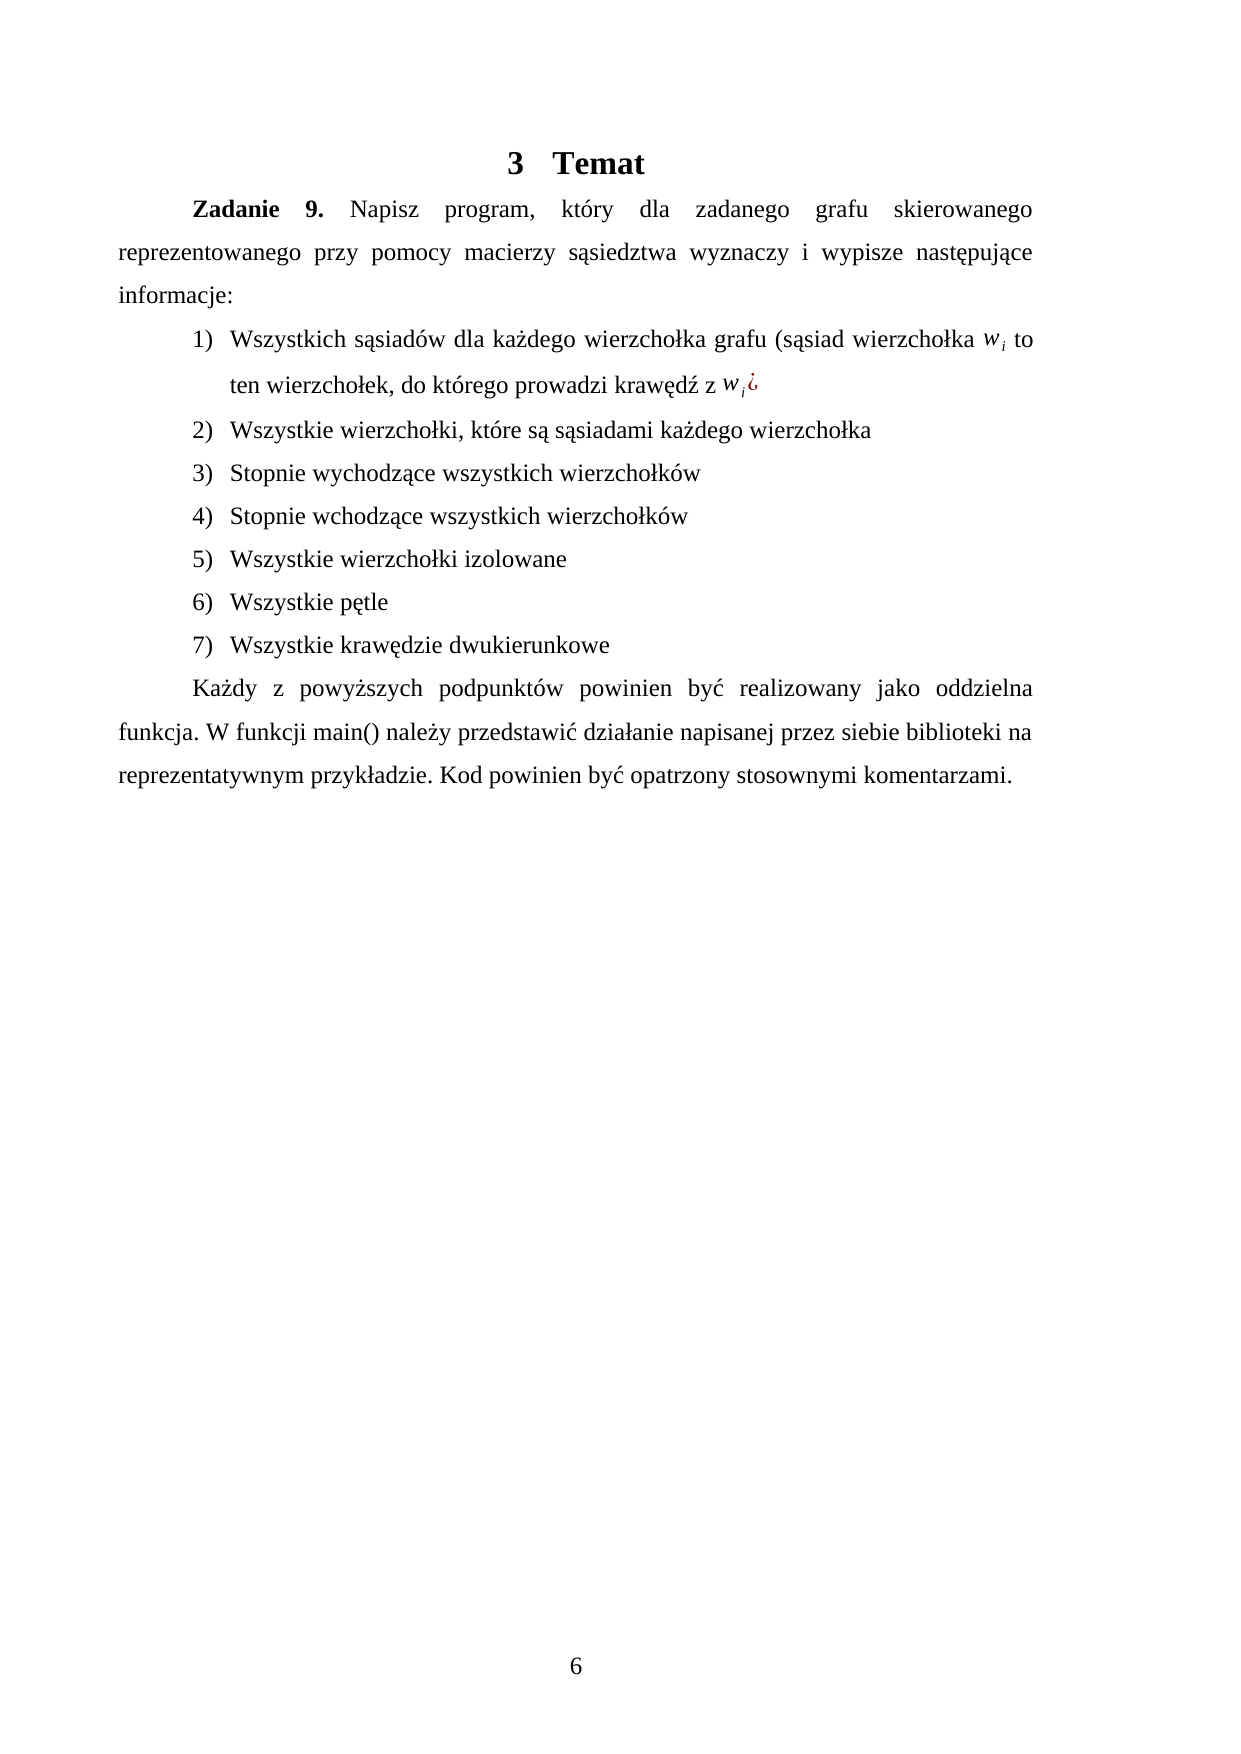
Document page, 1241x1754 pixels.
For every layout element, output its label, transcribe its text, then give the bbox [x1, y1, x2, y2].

list Wszystkich sąsiadów dla każdego wierzchołka grafu (sąsiad wierzchołka to ten wierzchołek, do którego prowadzi krawędź z [192, 323, 1033, 400]
text Każdy z powyższych podpunktów powinien być realizowany jako oddzielna funkcja. W funkcji main() należy przedstawić działanie napisanej przez siebie biblioteki na reprezentatywnym przykładzie. Kod powinien być opatrzony stosownymi komentarzami. [118, 673, 1033, 788]
text Zadanie 9. Napisz program, który dla zadanego grafu skierowanego reprezentowanego przy pomocy macierzy sąsiedztwa wyznaczy i wypisze następujące informacje: [118, 194, 1033, 309]
list Wszystkie pętle [192, 587, 1033, 616]
list Wszystkie krawędzie dwukierunkowe [192, 630, 1033, 659]
subtitle Temat [118, 143, 1033, 181]
list Stopnie wchodzące wszystkich wierzchołków [192, 501, 1033, 530]
list Wszystkie wierzchołki, które są sąsiadami każdego wierzchołka [192, 415, 1033, 443]
list Stopnie wychodzące wszystkich wierzchołków [192, 458, 1033, 487]
list Wszystkie wierzchołki izolowane [192, 544, 1033, 573]
